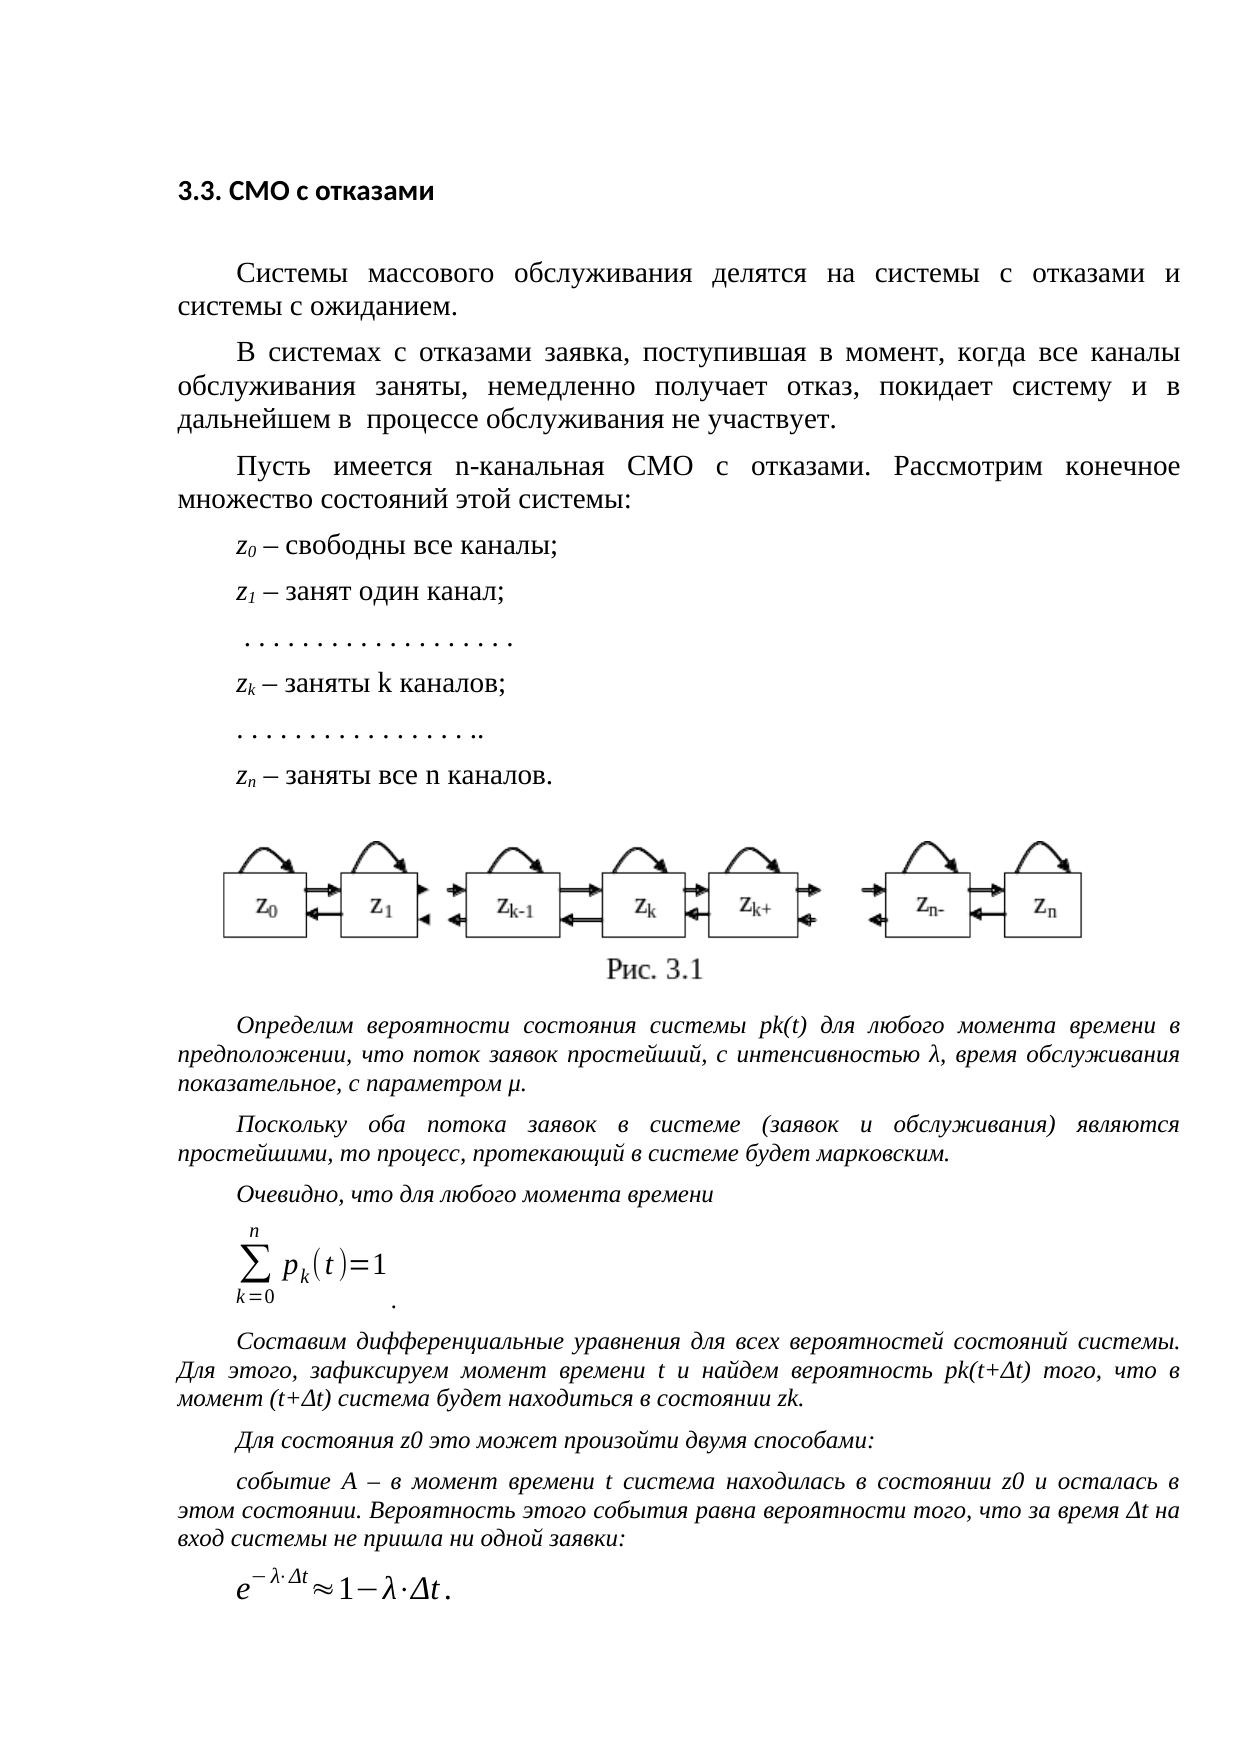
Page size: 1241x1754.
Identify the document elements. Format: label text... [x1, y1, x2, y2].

text Определим вероятности состояния системы pk(t) для любого момента времени в предположении, что поток заявок простейший, с интенсивностью λ, время обслуживания показательное, с параметром μ. [177, 849, 1181, 1096]
text Поскольку оба потока заявок в системе (заявок и обслуживания) являются простейшими, то процесс, протекающий в системе будет марковским. [177, 1109, 1181, 1166]
text событие A – в момент времени t система находилась в состоянии z0 и осталась в этом состоянии. Вероятность этого события равна вероятности того, что за время Δt на вход системы не пришла ни одной заявки: [177, 1466, 1181, 1552]
text z0 – свободны все каналы; [177, 527, 1181, 561]
text z1 – занят один канал; [177, 573, 1181, 607]
text Пусть имеется n-канальная СМО с отказами. Рассмотрим конечное множество состояний этой системы: [177, 448, 1181, 515]
text Для состояния z0 это может произойти двумя способами: [177, 1425, 1181, 1453]
text Очевидно, что для любого момента времени [177, 1179, 1181, 1208]
text Составим дифференциальные уравнения для всех вероятностей состояний системы. Для этого, зафиксируем момент времени t и найдем вероятность pk(t+Δt) того, что в момент (t+Δt) система будет находиться в состоянии zk. [177, 1326, 1181, 1412]
text В системах с отказами заявка, поступившая в момент, когда все каналы обслуживания заняты, немедленно получает отказ, покидает систему и в дальнейшем в процессе обслуживания не участвует. [177, 334, 1181, 435]
text Системы массового обслуживания делятся на системы с отказами и системы с ожиданием. [177, 255, 1181, 322]
subtitle 3.3. СМО с отказами [177, 172, 1181, 207]
text . . . . . . . . . . . . . . . . . . . [177, 619, 1181, 653]
text zn – заняты все n каналов. [177, 757, 1181, 791]
text . [177, 1220, 1181, 1313]
text . . . . . . . . . . . . . . . . .. [177, 711, 1181, 745]
text zk – заняты k каналов; [177, 665, 1181, 699]
